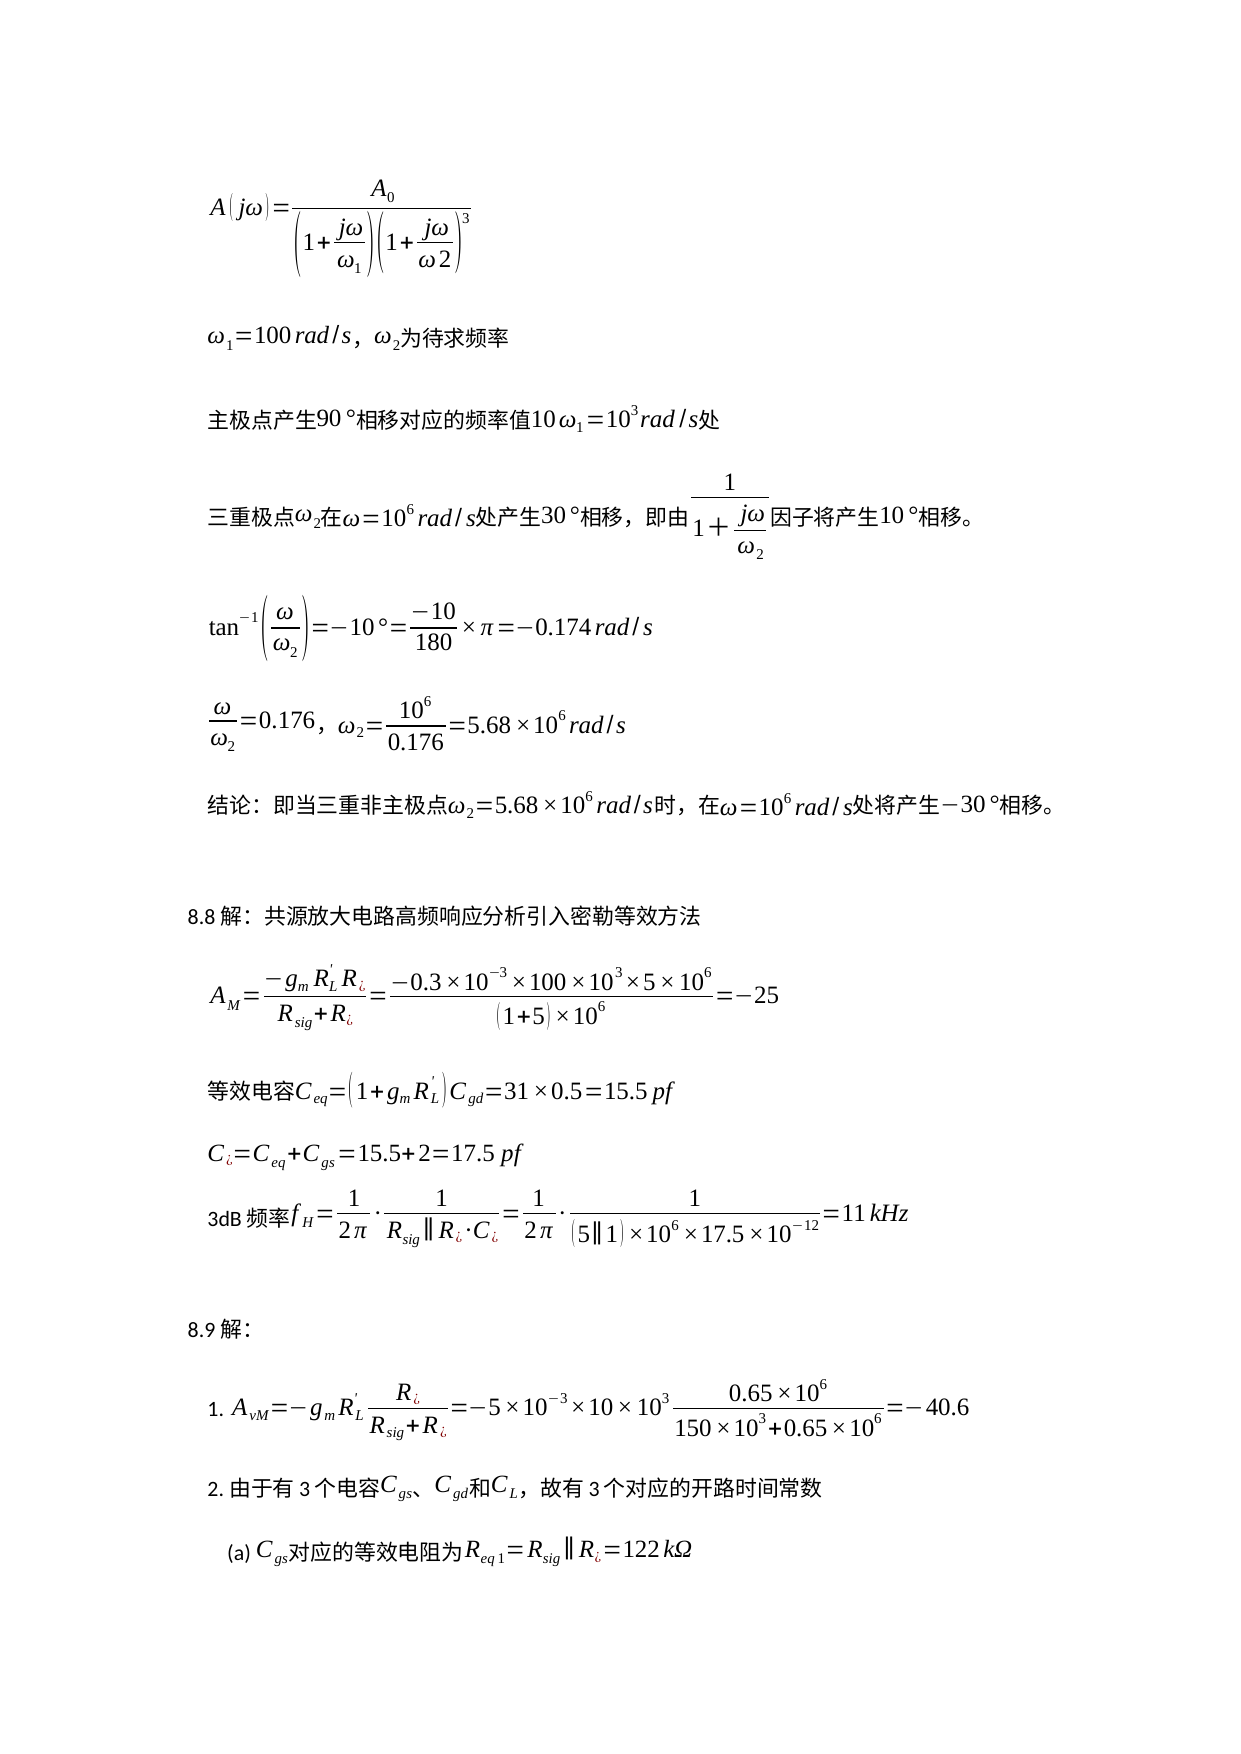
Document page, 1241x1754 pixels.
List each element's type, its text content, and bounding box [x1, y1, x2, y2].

text ，为待求频率 [187, 305, 1053, 370]
text 2. 由于有3个电容、和，故有3个对应的开路时间常数 [187, 1470, 1053, 1503]
text 3dB频率 [187, 1184, 1053, 1249]
text 等效电容 [187, 1058, 1053, 1123]
text 8.8 解：共源放大电路高频响应分析引入密勒等效方法 [187, 899, 1053, 931]
text 8.9 解： [187, 1311, 1053, 1344]
text 结论：即当三重非主极点时，在处将产生相移。 [187, 772, 1053, 837]
text 1. [187, 1359, 1053, 1457]
text ， [187, 691, 1053, 756]
text (a) 对应的等效电阻为 [187, 1519, 1053, 1584]
text 主极点产生相移对应的频率值处 [187, 386, 1053, 451]
text 三重极点在处产生相移，即由因子将产生相移。 [187, 467, 1053, 564]
